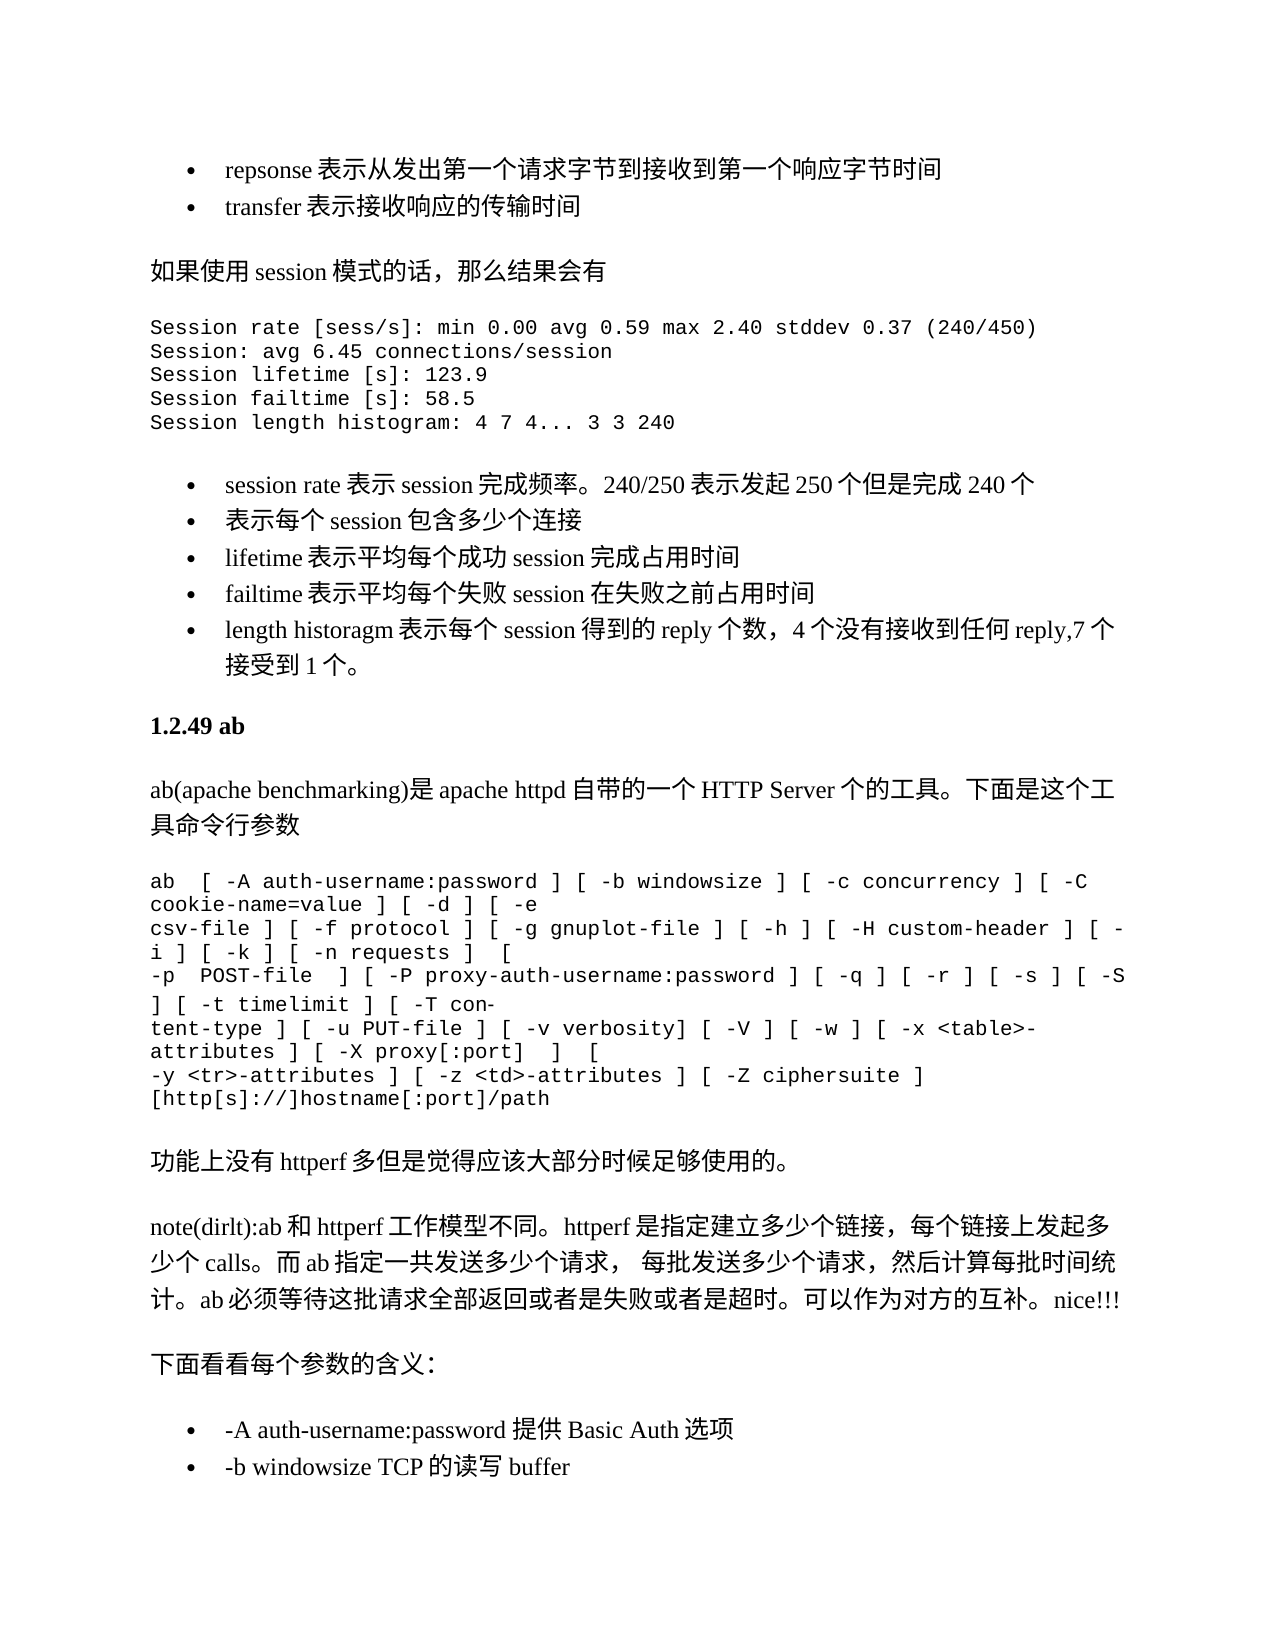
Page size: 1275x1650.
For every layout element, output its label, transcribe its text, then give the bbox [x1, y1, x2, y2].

text ab [ -A auth-username:password ] [ -b windowsize ] [ -c concurrency ] [ -C cookie-name=value ] [ -d ] [ -e csv-file ] [ -f protocol ] [ -g gnuplot-file ] [ -h ] [ -H custom-header ] [ -i ] [ -k ] [ -n requests ] [ -p POST-file ] [ -P proxy-auth-username:password ] [ -q ] [ -r ] [ -s ] [ -S ] [ -t timelimit ] [ -T con‐ tent-type ] [ -u PUT-file ] [ -v verbosity] [ -V ] [ -w ] [ -x <table>-attributes ] [ -X proxy[:port] ] [ -y <tr>-attributes ] [ -z <td>-attributes ] [ -Z ciphersuite ] [http[s]://]hostname[:port]/path [150, 871, 1125, 1112]
list repsonse表示从发出第一个请求字节到接收到第一个响应字节时间 [187, 150, 1125, 186]
list session rate表示session完成频率。240/250表示发起250个但是完成240个 [187, 464, 1125, 501]
text 如果使用session模式的话，那么结果会有 [150, 252, 1125, 288]
text 功能上没有httperf多但是觉得应该大部分时候足够使用的。 [150, 1141, 1125, 1177]
list length historagm表示每个session得到的reply个数，4个没有接收到任何reply,7个接受到1个。 [187, 609, 1125, 682]
text note(dirlt):ab和httperf工作模型不同。httperf是指定建立多少个链接，每个链接上发起多少个calls。而ab指定一共发送多少个请求， 每批发送多少个请求，然后计算每批时间统计。ab必须等待这批请求全部返回或者是失败或者是超时。可以作为对方的互补。nice!!! [150, 1207, 1125, 1315]
list -b windowsize TCP的读写buffer [187, 1446, 1125, 1482]
list 表示每个session包含多少个连接 [187, 501, 1125, 537]
text 下面看看每个参数的含义： [150, 1344, 1125, 1381]
text ab(apache benchmarking)是apache httpd自带的一个HTTP Server个的工具。下面是这个工具命令行参数 [150, 769, 1125, 842]
text 1.2.49 ab [150, 711, 1125, 740]
list lifetime表示平均每个成功session完成占用时间 [187, 537, 1125, 573]
list transfer表示接收响应的传输时间 [187, 186, 1125, 222]
list -A auth-username:password 提供Basic Auth选项 [187, 1410, 1125, 1446]
list failtime表示平均每个失败session在失败之前占用时间 [187, 573, 1125, 609]
text Session rate [sess/s]: min 0.00 avg 0.59 max 2.40 stddev 0.37 (240/450) Session: avg 6.45 connections/session Session lifetime [s]: 123.9 Session failtime [s]: 58.5 Session length histogram: 4 7 4... 3 3 240 [150, 317, 1125, 435]
